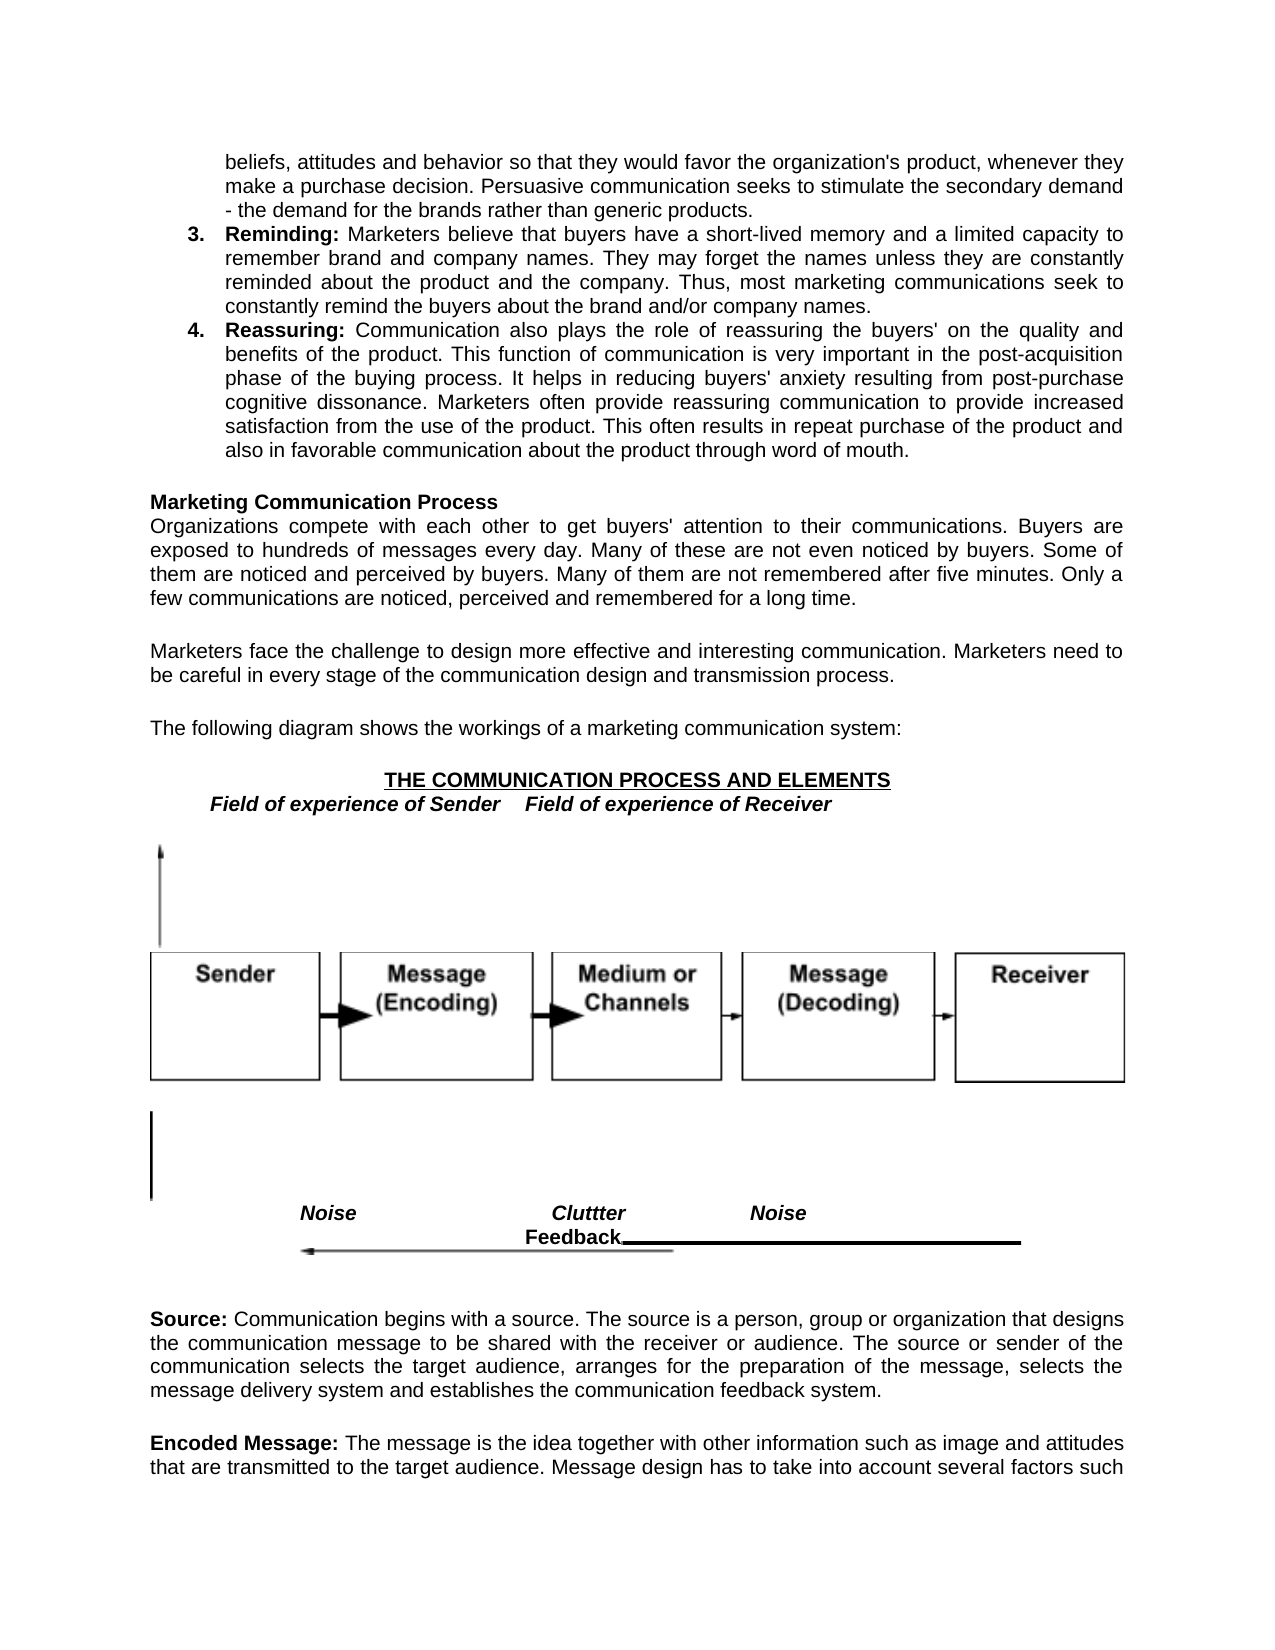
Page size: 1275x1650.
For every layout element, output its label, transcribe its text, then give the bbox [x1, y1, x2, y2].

picture [157, 844, 164, 948]
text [150, 1431, 1125, 1479]
text The following diagram shows the workings of a marketing communication system: [150, 715, 1125, 739]
picture [300, 1248, 675, 1255]
list Reminding: Marketers believe that buyers have a short-lived memory and a limited capacity to remember brand and company names. They may forget the names unless they are constantly reminded about the product and the company. Thus, most marketing communications seek to constantly remind the buyers about the brand and/or company names. [187, 222, 1125, 318]
text THE COMMUNICATION PROCESS AND ELEMENTS [150, 768, 1125, 792]
text Source: Communication begins with a source. The source is a person, group or organization that designs the communication message to be shared with the receiver or audience. The source or sender of the communication selects the target audience, arranges for the preparation of the message, selects the message delivery system and establishes the communication feedback system. [150, 1306, 1125, 1402]
picture [621, 1241, 1022, 1245]
text Field of experience of Sender Field of experience of Receiver [195, 792, 1125, 816]
text Marketing Communication Process [150, 490, 1125, 514]
text Noise Cluttter Noise Feedback [300, 1201, 1125, 1278]
picture [150, 952, 1125, 1083]
list Reassuring: Communication also plays the role of reassuring the buyers' on the quality and benefits of the product. This function of communication is very important in the post-acquisition phase of the buying process. It helps in reducing buyers' anxiety resulting from post-purchase cognitive dissonance. Marketers often provide reassuring communication to provide increased satisfaction from the use of the product. This often results in repeat purchase of the product and also in favorable communication about the product through word of mouth. [187, 318, 1125, 461]
text Organizations compete with each other to get buyers' attention to their communications. Buyers are exposed to hundreds of messages every day. Many of these are not even noticed by buyers. Some of them are noticed and perceived by buyers. Many of them are not remembered after five minutes. Only a few communications are noticed, perceived and remembered for a long time. [150, 514, 1125, 610]
text Marketers face the challenge to design more effective and interesting communication. Marketers need to be careful in every stage of the communication design and transmission process. [150, 639, 1125, 687]
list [187, 150, 1125, 222]
